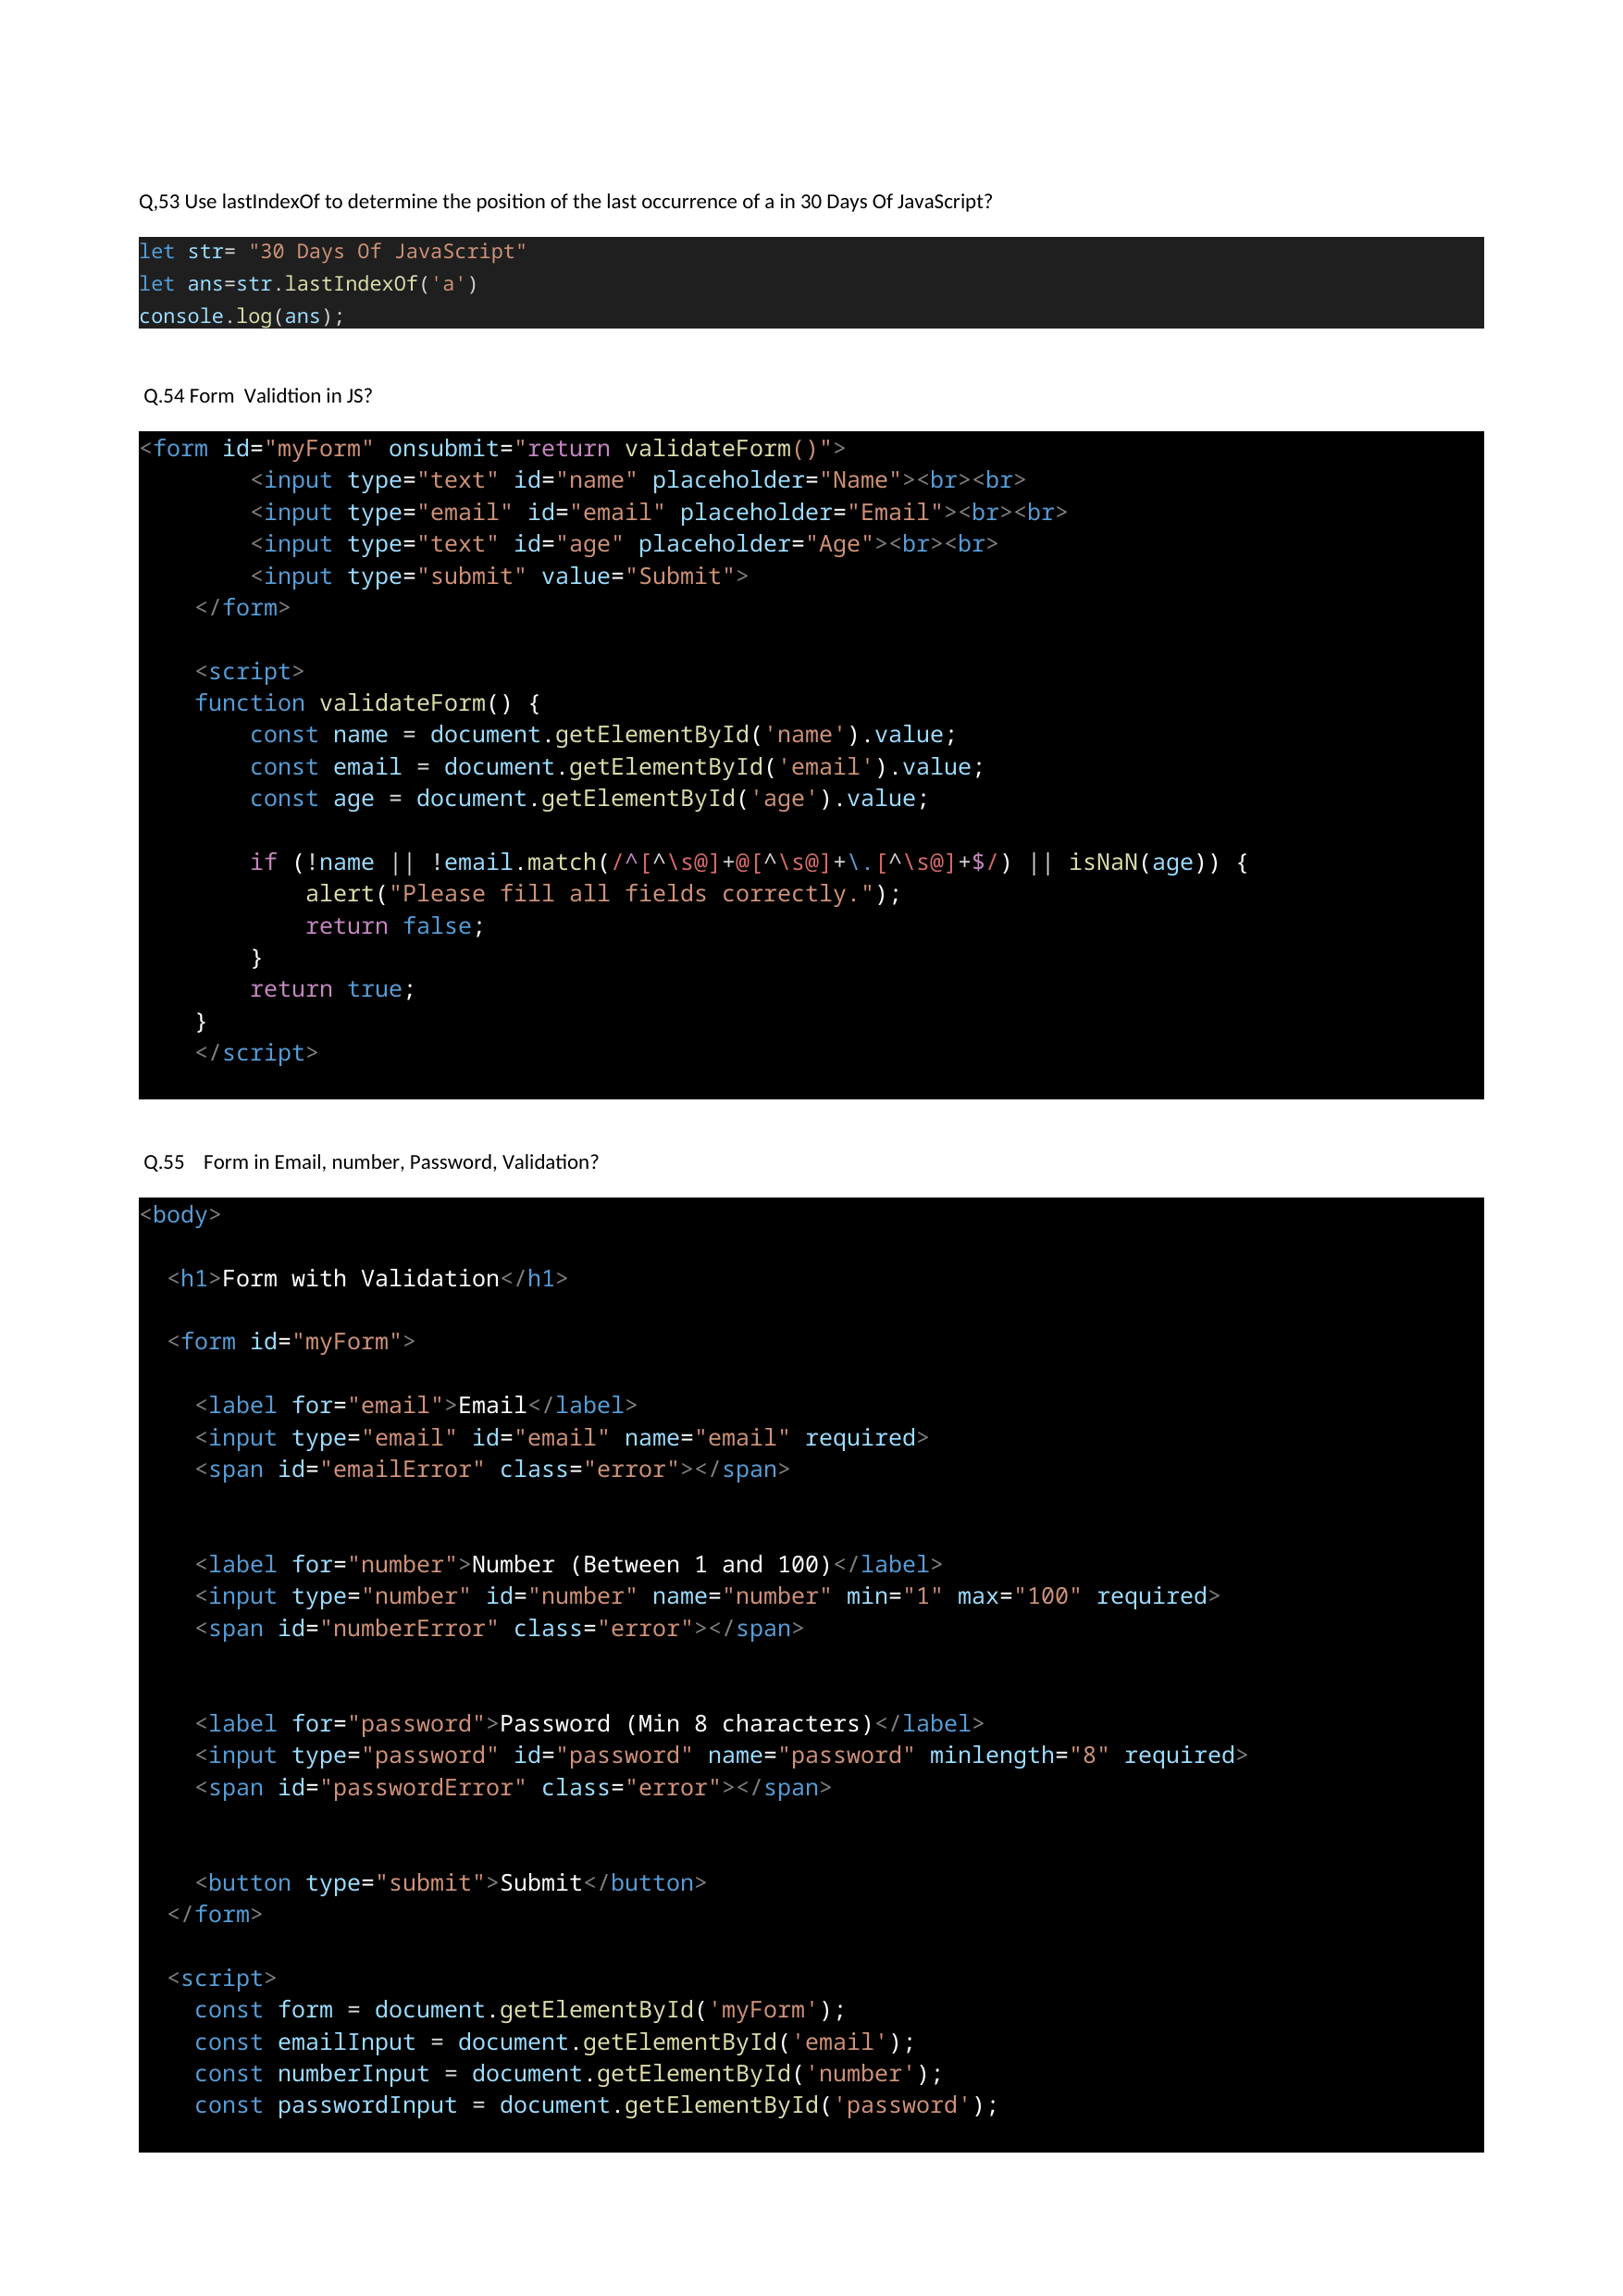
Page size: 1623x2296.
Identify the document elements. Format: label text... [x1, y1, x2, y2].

text } [139, 1004, 1484, 1036]
text <script> [139, 1961, 1484, 1993]
text const age = document.getElementById('age').value; [139, 781, 1484, 813]
text <span id="emailError" class="error"></span> [139, 1452, 1484, 1484]
text function validateForm() { [139, 686, 1484, 718]
text return false; [139, 909, 1484, 940]
text const form = document.getElementById('myForm'); [139, 1993, 1484, 2025]
text let ans=str.lastIndexOf('a') [139, 269, 1484, 297]
text <input type="submit" value="Submit"> [139, 559, 1484, 590]
text <input type="email" id="email" placeholder="Email"><br><br> [139, 495, 1484, 527]
text <input type="password" id="password" name="password" minlength="8" required> [139, 1739, 1484, 1770]
text Q.55 Form in Email, number, Password, Validation? [139, 1148, 1484, 1174]
text <label for="number">Number (Between 1 and 100)</label> [139, 1547, 1484, 1580]
text Q.54 Form Validtion in JS? [139, 382, 1484, 408]
text <label for="email">Email</label> [139, 1389, 1484, 1421]
text <input type="number" id="number" name="number" min="1" max="100" required> [139, 1580, 1484, 1611]
text <span id="passwordError" class="error"></span> [139, 1770, 1484, 1802]
text Q,53 Use lastIndexOf to determine the position of the last occurrence of a in 30 Days Of JavaScript? [139, 188, 1484, 214]
text alert("Please fill all fields correctly."); [139, 877, 1484, 909]
text const numberInput = document.getElementById('number'); [139, 2056, 1484, 2089]
text } [139, 940, 1484, 973]
text console.log(ans); [139, 302, 1484, 329]
text <form id="myForm"> [139, 1325, 1484, 1357]
text const emailInput = document.getElementById('email'); [139, 2025, 1484, 2056]
text <input type="email" id="email" name="email" required> [139, 1421, 1484, 1452]
text </form> [139, 590, 1484, 623]
text let str= "30 Days Of JavaScript" [139, 237, 1484, 265]
text if (!name || !email.match(/^[^\s@]+@[^\s@]+\.[^\s@]+$/) || isNaN(age)) { [139, 845, 1484, 877]
text <h1>Form with Validation</h1> [139, 1261, 1484, 1293]
text const name = document.getElementById('name').value; [139, 718, 1484, 750]
text <script> [139, 654, 1484, 686]
text const passwordInput = document.getElementById('password'); [139, 2089, 1484, 2120]
text const email = document.getElementById('email').value; [139, 750, 1484, 781]
text <input type="text" id="age" placeholder="Age"><br><br> [139, 527, 1484, 559]
text <label for="password">Password (Min 8 characters)</label> [139, 1706, 1484, 1739]
text </script> [139, 1036, 1484, 1068]
text <form id="myForm" onsubmit="return validateForm()"> [139, 431, 1484, 464]
text <button type="submit">Submit</button> [139, 1866, 1484, 1898]
text return true; [139, 973, 1484, 1004]
text <span id="numberError" class="error"></span> [139, 1611, 1484, 1644]
text </form> [139, 1898, 1484, 1930]
text <body> [139, 1198, 1484, 1230]
text <input type="text" id="name" placeholder="Name"><br><br> [139, 464, 1484, 495]
